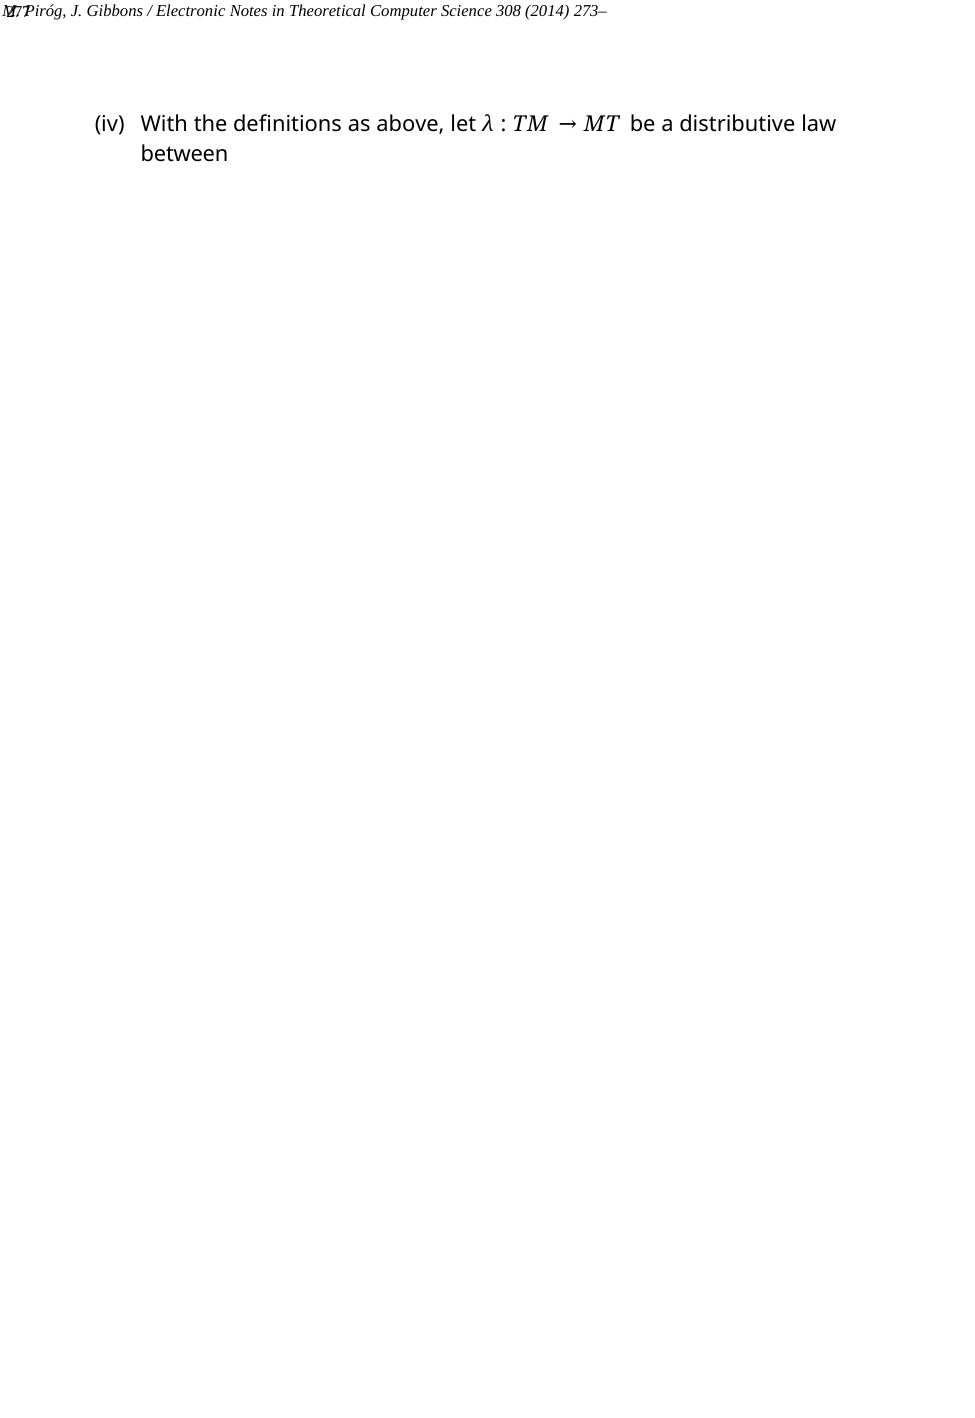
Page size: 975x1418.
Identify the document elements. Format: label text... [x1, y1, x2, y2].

list With the definitions as above, let λ : TM → MT be a distributive law between [94, 108, 914, 168]
